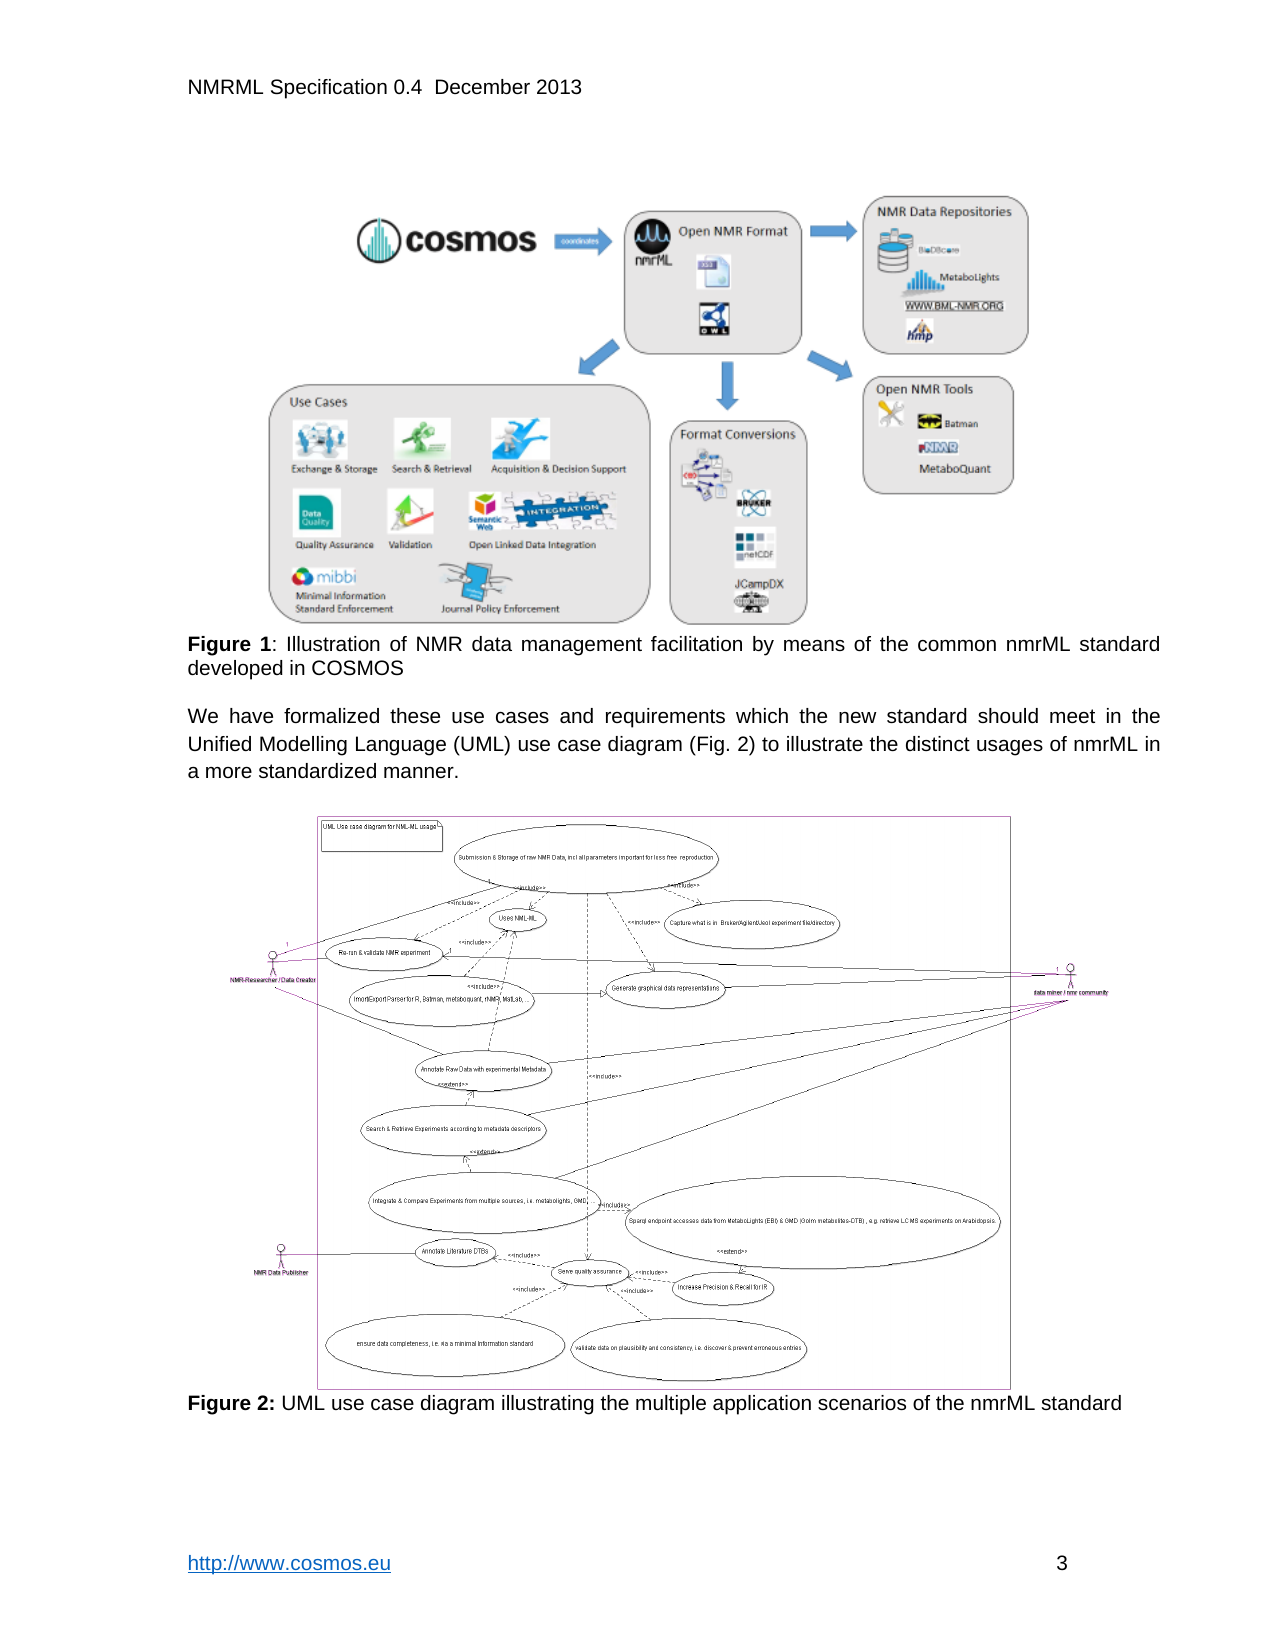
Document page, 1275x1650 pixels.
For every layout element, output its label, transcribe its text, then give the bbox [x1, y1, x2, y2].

picture [246, 150, 1104, 633]
text Figure 2: UML use case diagram illustrating the multiple application scenarios of the nmrML standard [187, 1391, 1162, 1415]
text Figure 1: Illustration of NMR data management facilitation by means of the common nmrML standard developed in COSMOS [187, 632, 1162, 680]
picture [226, 814, 1124, 1391]
text We have formalized these use cases and requirements which the new standard should meet in the Unified Modelling Language (UML) use case diagram (Fig. 2) to illustrate the distinct usages of nmrML in a more standardized manner. [187, 704, 1162, 783]
